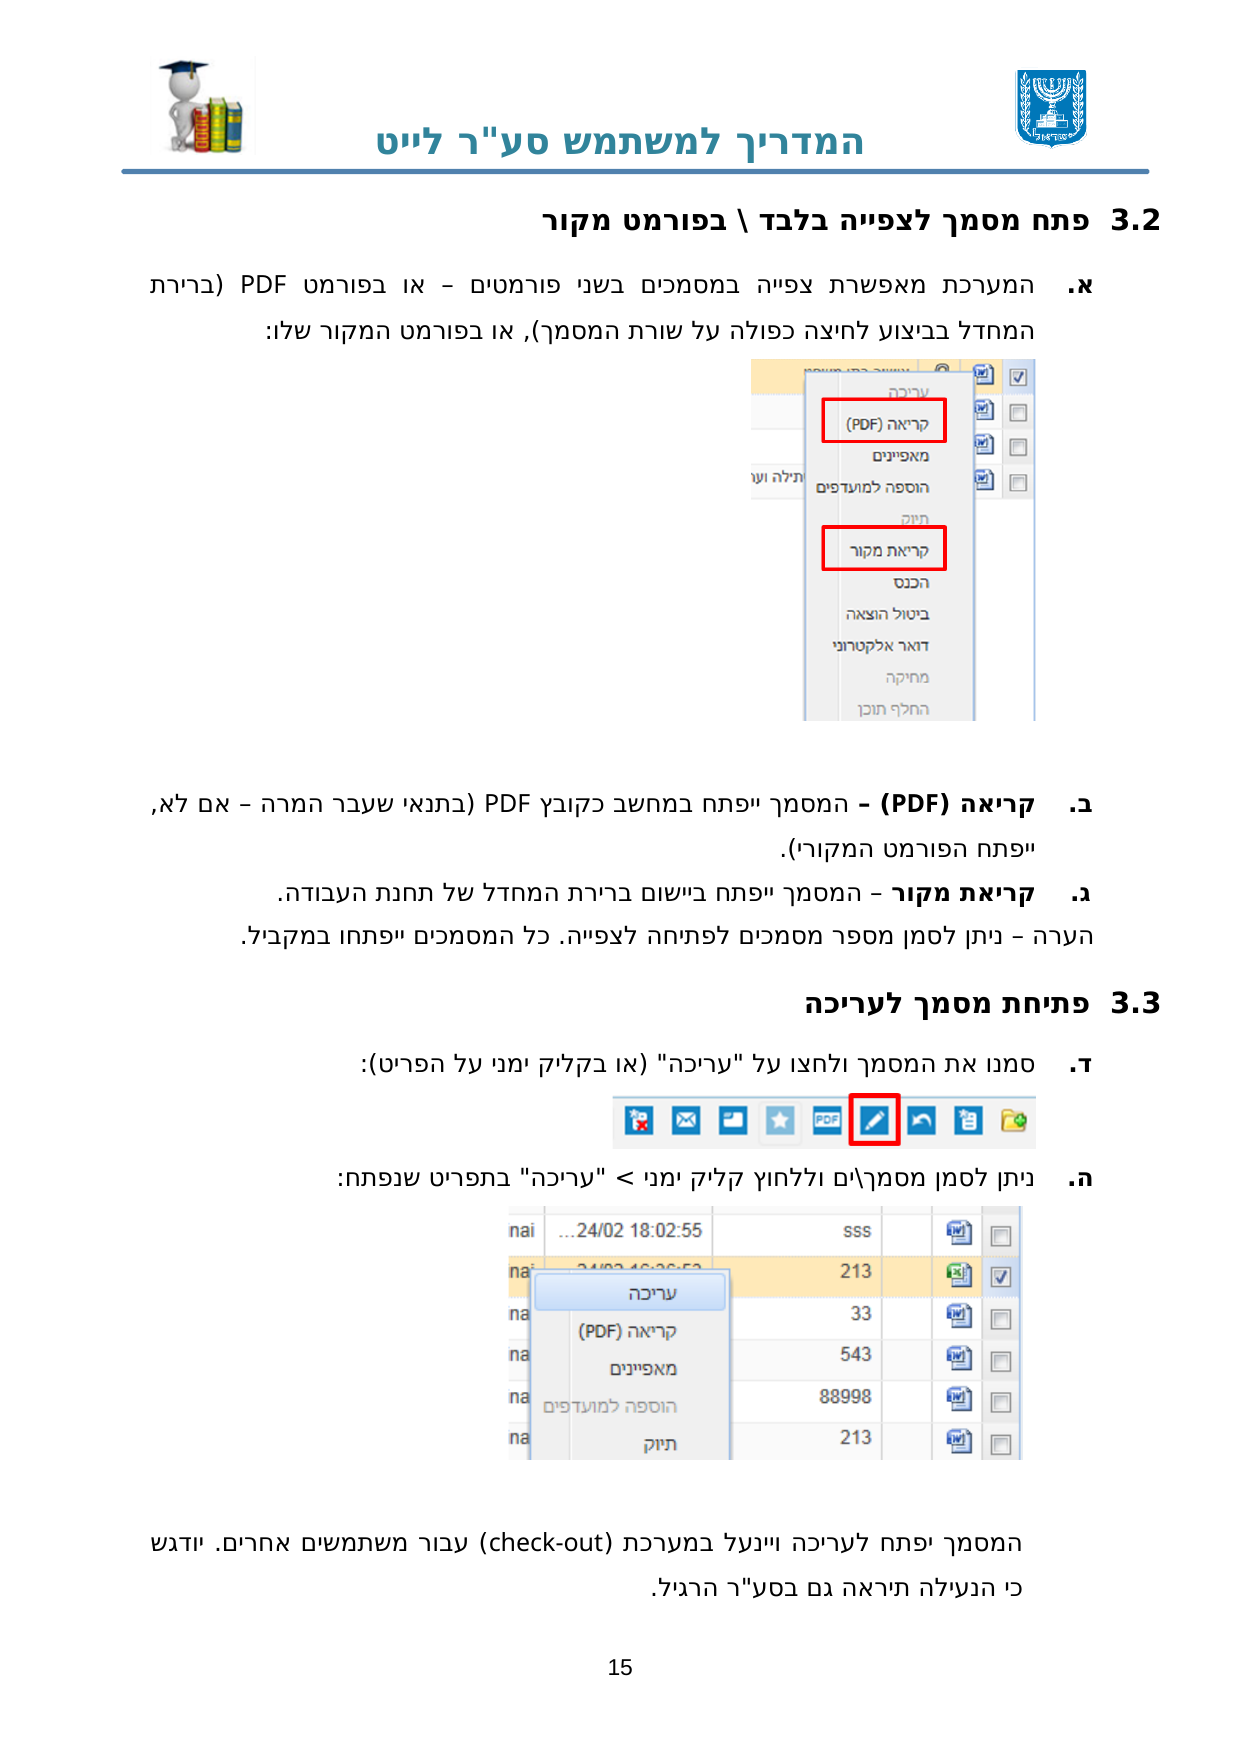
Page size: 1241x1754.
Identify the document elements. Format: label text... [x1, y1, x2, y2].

picture [1015, 67, 1087, 149]
picture [150, 56, 256, 155]
picture [612, 1093, 1036, 1149]
list קריאת מקור – המסמך ייפתח ביישום ברירת המחדל של תחנת העבודה. [150, 878, 1080, 907]
list המערכת מאפשרת צפייה במסמכים בשני פורמטים – או בפורמט PDF (ברירת המחדל בביצוע לחיצה כפולה על שורת המסמך), או בפורמט המקור שלו: [150, 267, 1080, 345]
list המסמך יפתח לעריכה ויינעל במערכת (check-out) עבור משתמשים אחרים. יודגש כי הנעילה תיראה גם בסע"ר הרגיל. [150, 1524, 1023, 1602]
list קריאה (PDF) – המסמך ייפתח במחשב כקובץ PDF (בתנאי שעבר המרה – אם לא, ייפתח הפורמט המקורי). [150, 785, 1080, 863]
picture [508, 1206, 1023, 1460]
subtitle פתח מסמך לצפייה בלבד \ בפורמט מקור [150, 204, 1110, 238]
list ניתן לסמן מסמך\ים וללחוץ קליק ימני > "עריכה" בתפריט שנפתח: [150, 1163, 1080, 1192]
list סמנו את המסמך ולחצו על "עריכה" (או בקליק ימני על הפריט): [150, 1049, 1080, 1079]
subtitle פתיחת מסמך לעריכה [150, 986, 1110, 1020]
picture [751, 359, 1036, 721]
list הערה – ניתן לסמן מספר מסמכים לפתיחה לצפייה. כל המסמכים ייפתחו במקביל. [150, 921, 1095, 951]
